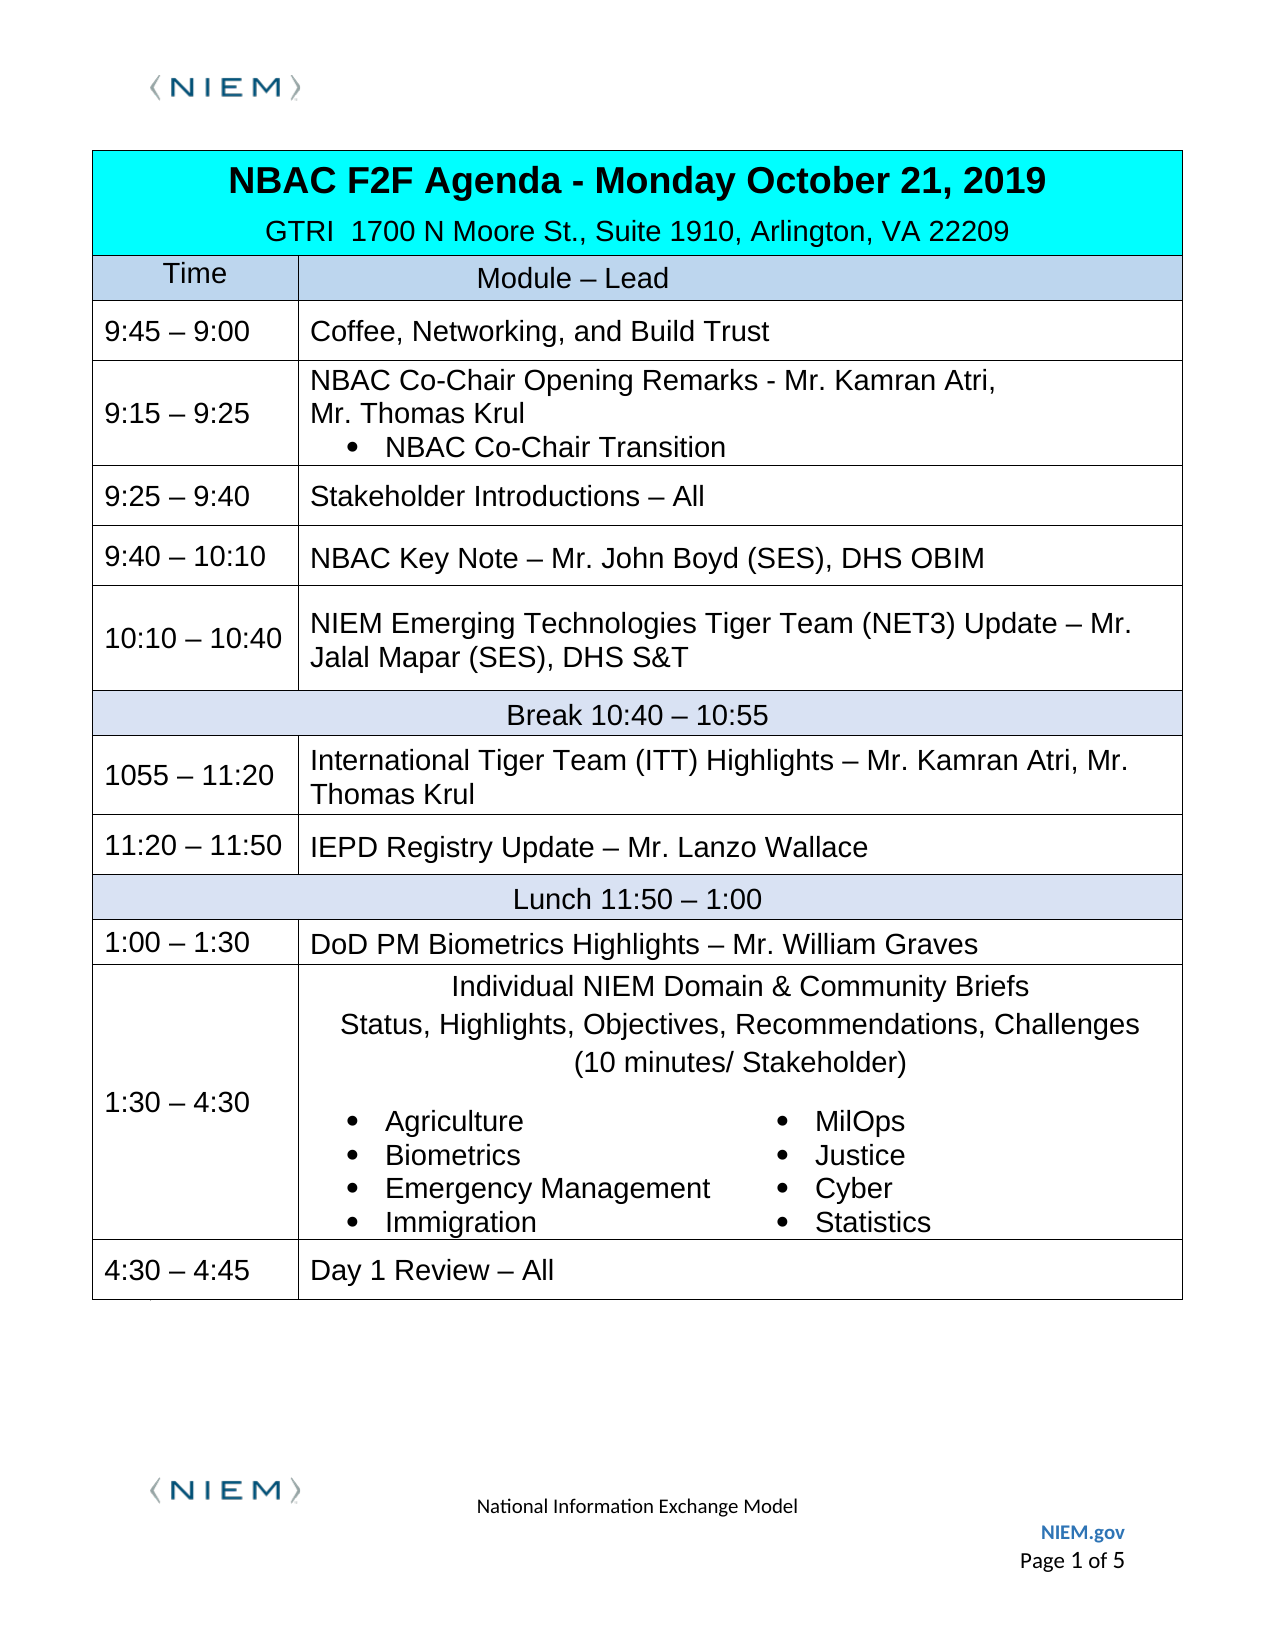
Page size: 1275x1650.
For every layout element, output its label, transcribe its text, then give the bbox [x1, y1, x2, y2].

picture [150, 75, 300, 111]
table_cell Break 10:40 – 10:55 [93, 691, 1182, 735]
table_header NBAC F2F Agenda - Monday October 21, 2019 GTRI 1700 N Moore St., Suite 1910, Arlington, VA 22209 [93, 151, 1182, 255]
table_cell NBAC Co-Chair Opening Remarks - Mr. Kamran Atri, Mr. Thomas Krul NBAC Co-Chair Transition [299, 361, 1182, 465]
picture [150, 1477, 300, 1514]
table_cell NBAC Key Note – Mr. John Boyd (SES), DHS OBIM [299, 526, 1182, 585]
table_cell Lunch 11:50 – 1:00 [93, 875, 1182, 919]
table_cell Module – Lead [299, 256, 1182, 300]
table_cell 9:25 – 9:40 [93, 466, 298, 525]
table_cell 1:30 – 4:30 [93, 965, 298, 1239]
table_cell DoD PM Biometrics Highlights – Mr. William Graves [299, 920, 1182, 964]
table_cell Day 1 Review – All [299, 1240, 1182, 1299]
table_cell Coffee, Networking, and Build Trust [299, 301, 1182, 360]
table_cell 11:20 – 11:50 [93, 815, 298, 874]
table_cell 1:00 – 1:30 [93, 920, 298, 964]
table_cell 9:45 – 9:00 [93, 301, 298, 360]
table_cell 1055 – 11:20 [93, 736, 298, 814]
table_cell 10:10 – 10:40 [93, 586, 298, 690]
table_cell IEPD Registry Update – Mr. Lanzo Wallace [299, 815, 1182, 874]
table_cell International Tiger Team (ITT) Highlights – Mr. Kamran Atri, Mr. Thomas Krul [299, 736, 1182, 814]
table_cell Time [93, 256, 298, 300]
table_cell 9:15 – 9:25 [93, 361, 298, 465]
table_cell NIEM Emerging Technologies Tiger Team (NET3) Update – Mr. Jalal Mapar (SES), DHS S&T [299, 586, 1182, 690]
table_cell 9:40 – 10:10 [93, 526, 298, 585]
table_cell 4:30 – 4:45 [93, 1240, 298, 1299]
table_cell Individual NIEM Domain & Community Briefs Status, Highlights, Objectives, Recommendations, Challenges (10 minutes/ Stakeholder) [299, 965, 1182, 1239]
table_cell Stakeholder Introductions – All [299, 466, 1182, 525]
